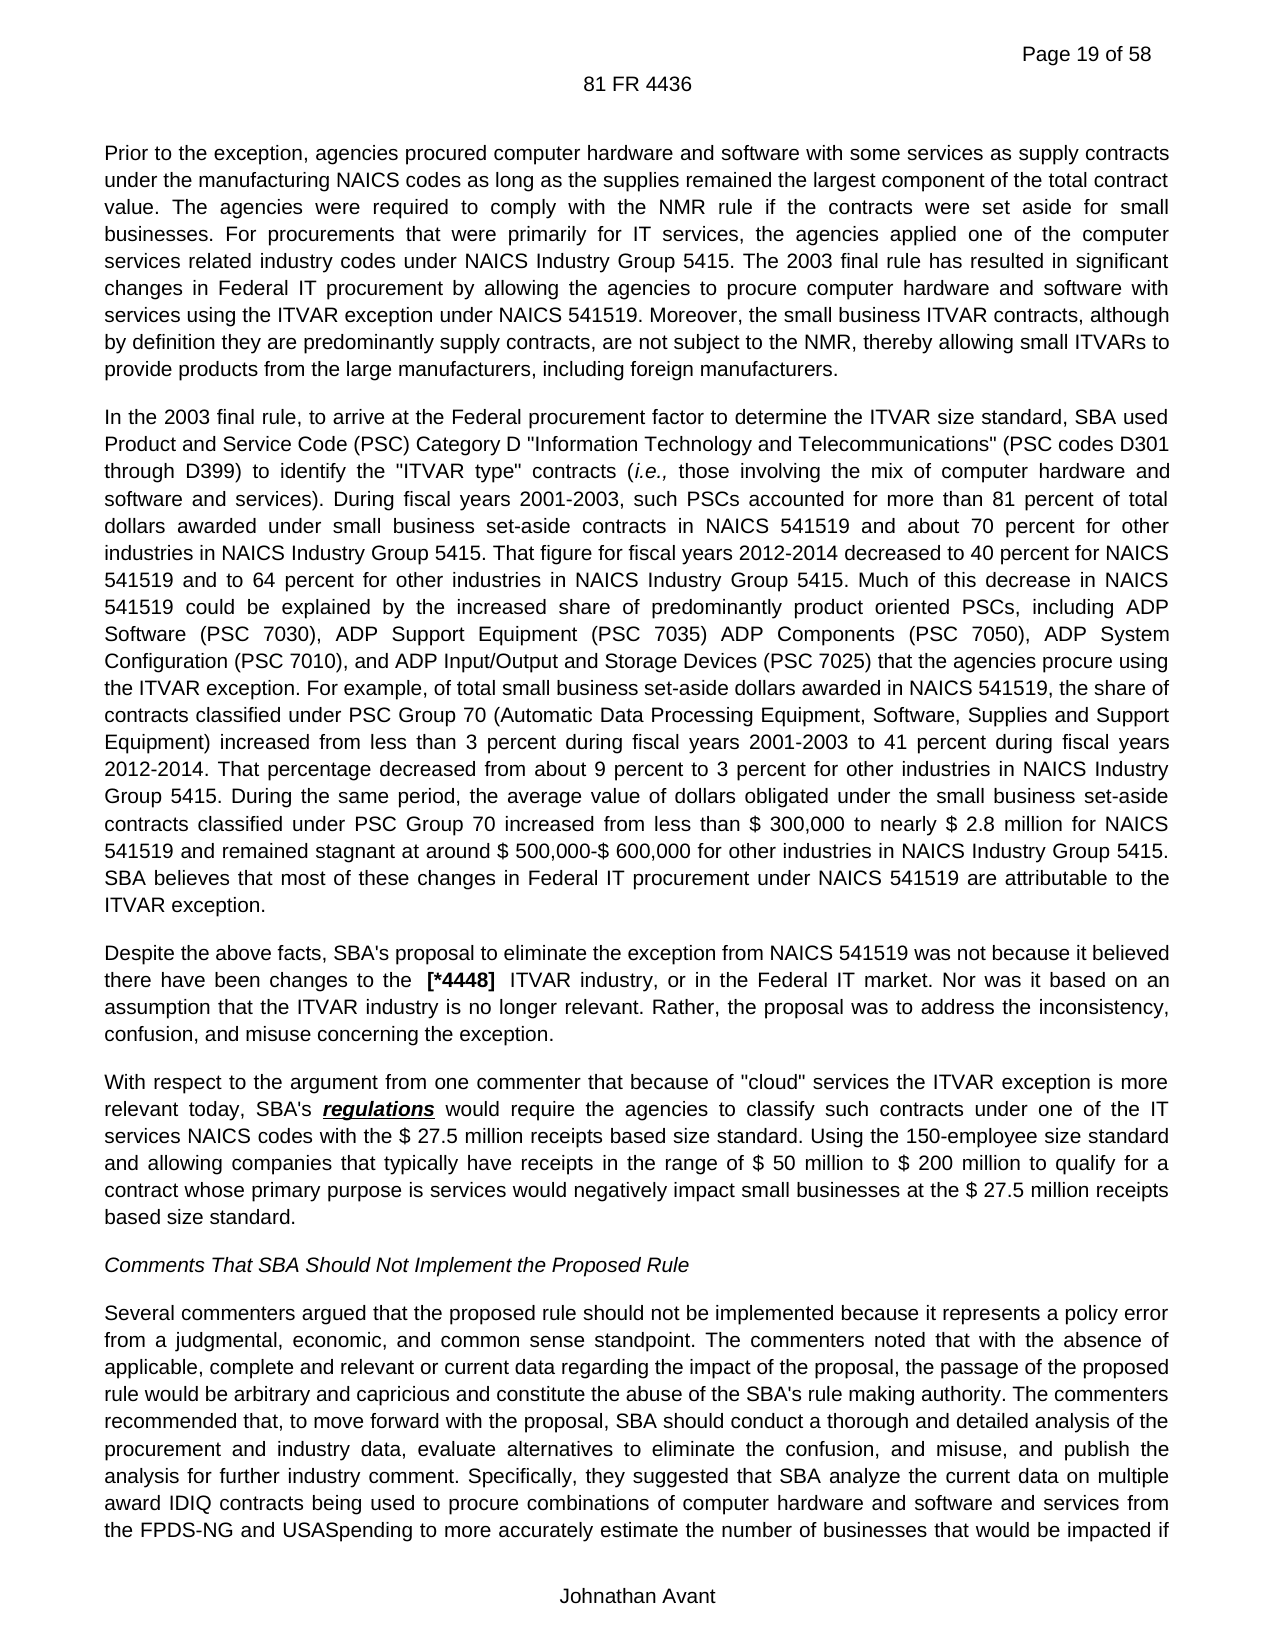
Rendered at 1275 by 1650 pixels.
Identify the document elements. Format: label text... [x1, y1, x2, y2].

text In the 2003 final rule, to arrive at the Federal procurement factor to determine the ITVAR size standard, SBA used Product and Service Code (PSC) Category D "Information Technology and Telecommunications" (PSC codes D301 through D399) to identify the "ITVAR type" contracts (i.e., those involving the mix of computer hardware and software and services). During fiscal years 2001-2003, such PSCs accounted for more than 81 percent of total dollars awarded under small business set-aside contracts in NAICS 541519 and about 70 percent for other industries in NAICS Industry Group 5415. That figure for fiscal years 2012-2014 decreased to 40 percent for NAICS 541519 and to 64 percent for other industries in NAICS Industry Group 5415. Much of this decrease in NAICS 541519 could be explained by the increased share of predominantly product oriented PSCs, including ADP Software (PSC 7030), ADP Support Equipment (PSC 7035) ADP Components (PSC 7050), ADP System Configuration (PSC 7010), and ADP Input/Output and Storage Devices (PSC 7025) that the agencies procure using the ITVAR exception. For example, of total small business set-aside dollars awarded in NAICS 541519, the share of contracts classified under PSC Group 70 (Automatic Data Processing Equipment, Software, Supplies and Support Equipment) increased from less than 3 percent during fiscal years 2001-2003 to 41 percent during fiscal years 2012-2014. That percentage decreased from about 9 percent to 3 percent for other industries in NAICS Industry Group 5415. During the same period, the average value of dollars obligated under the small business set-aside contracts classified under PSC Group 70 increased from less than $ 300,000 to nearly $ 2.8 million for NAICS 541519 and remained stagnant at around $ 500,000-$ 600,000 for other industries in NAICS Industry Group 5415. SBA believes that most of these changes in Federal IT procurement under NAICS 541519 are attributable to the ITVAR exception. [104, 402, 1171, 917]
text Prior to the exception, agencies procured computer hardware and software with some services as supply contracts under the manufacturing NAICS codes as long as the supplies remained the largest component of the total contract value. The agencies were required to comply with the NMR rule if the contracts were set aside for small businesses. For procurements that were primarily for IT services, the agencies applied one of the computer services related industry codes under NAICS Industry Group 5415. The 2003 final rule has resulted in significant changes in Federal IT procurement by allowing the agencies to procure computer hardware and software with services using the ITVAR exception under NAICS 541519. Moreover, the small business ITVAR contracts, although by definition they are predominantly supply contracts, are not subject to the NMR, thereby allowing small ITVARs to provide products from the large manufacturers, including foreign manufacturers. [104, 137, 1171, 381]
text Comments That SBA Should Not Implement the Proposed Rule [104, 1250, 1171, 1277]
text With respect to the argument from one commenter that because of "cloud" services the ITVAR exception is more relevant today, SBA's regulations would require the agencies to classify such contracts under one of the IT services NAICS codes with the $ 27.5 million receipts based size standard. Using the 150-employee size standard and allowing companies that typically have receipts in the range of $ 50 million to $ 200 million to qualify for a contract whose primary purpose is services would negatively impact small businesses at the $ 27.5 million receipts based size standard. [104, 1067, 1171, 1229]
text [104, 1298, 1171, 1542]
text Despite the above facts, SBA's proposal to eliminate the exception from NAICS 541519 was not because it believed there have been changes to the [*4448] ITVAR industry, or in the Federal IT market. Nor was it based on an assumption that the ITVAR industry is no longer relevant. Rather, the proposal was to address the inconsistency, confusion, and misuse concerning the exception. [104, 937, 1171, 1046]
